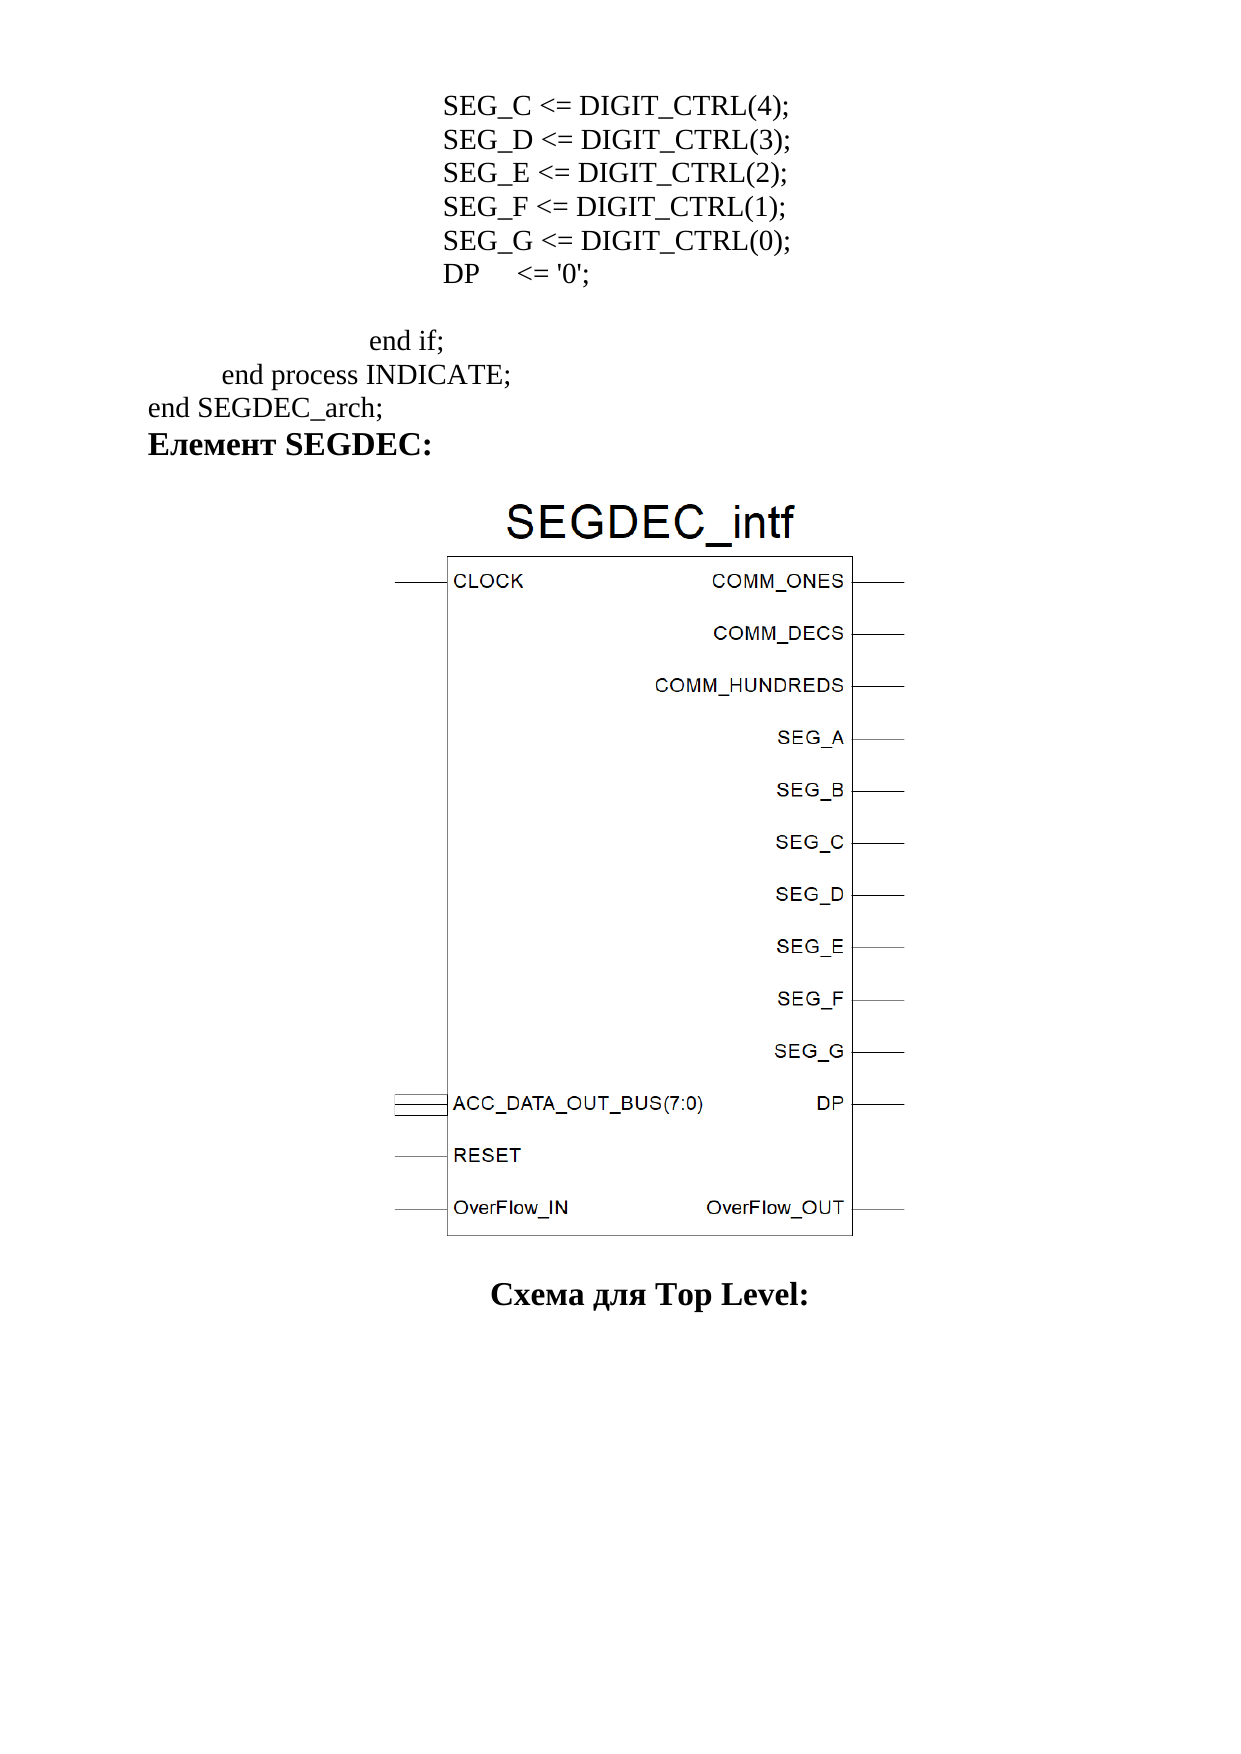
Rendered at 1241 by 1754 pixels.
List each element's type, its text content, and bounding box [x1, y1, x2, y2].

text Елемент SEGDEC: [148, 424, 1152, 462]
text SEG_E <= DIGIT_CTRL(2); [148, 156, 1152, 189]
text Схема для Top Level: [148, 1274, 1152, 1312]
text DP <= '0'; [148, 256, 1152, 290]
text SEG_F <= DIGIT_CTRL(1); [148, 189, 1152, 223]
text SEG_G <= DIGIT_CTRL(0); [148, 223, 1152, 256]
text end SEGDEC_arch; [148, 390, 1152, 424]
text end if; [148, 323, 1152, 357]
text SEG_D <= DIGIT_CTRL(3); [148, 122, 1152, 156]
text SEG_C <= DIGIT_CTRL(4); [148, 88, 1152, 122]
picture [394, 495, 905, 1236]
text end process INDICATE; [148, 357, 1152, 390]
